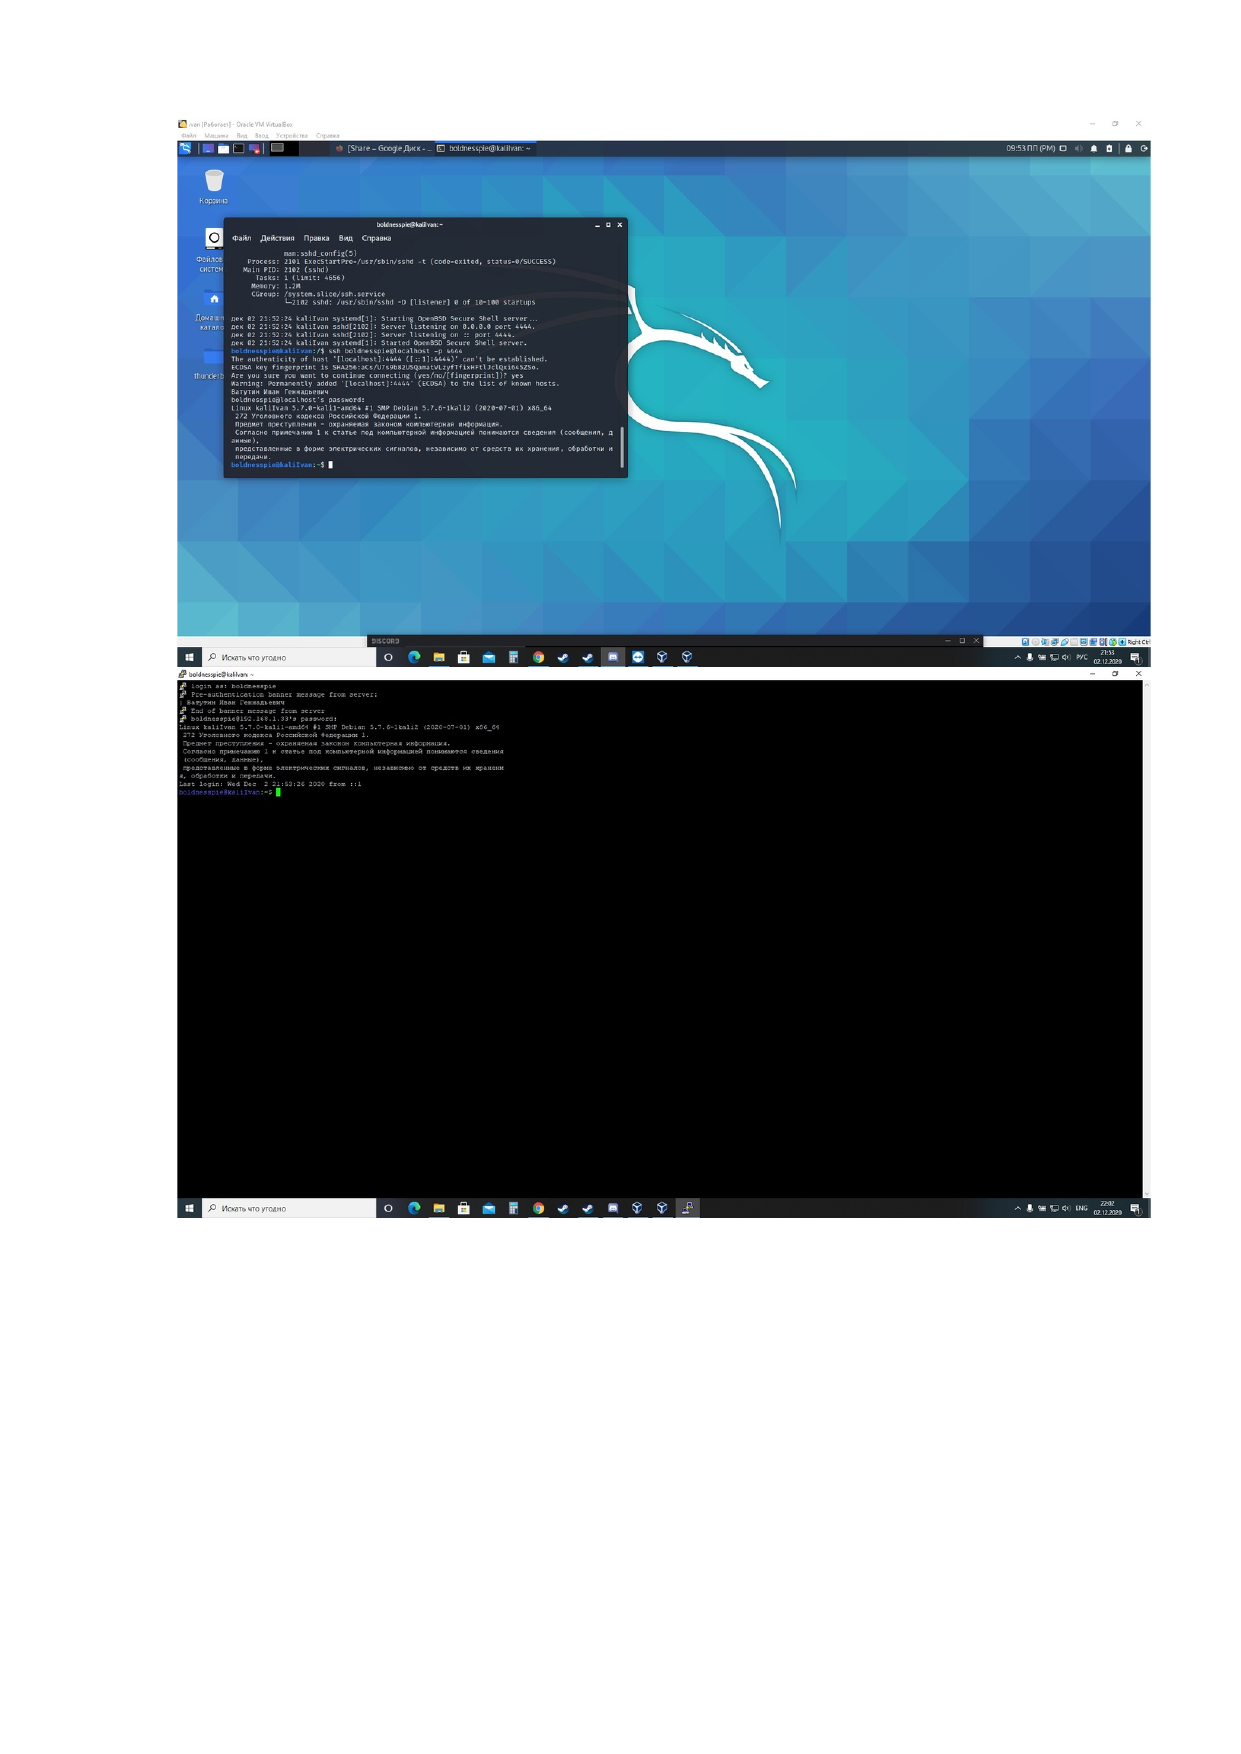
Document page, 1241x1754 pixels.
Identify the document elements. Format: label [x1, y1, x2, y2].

picture [177, 668, 1151, 1218]
picture [177, 118, 1151, 667]
